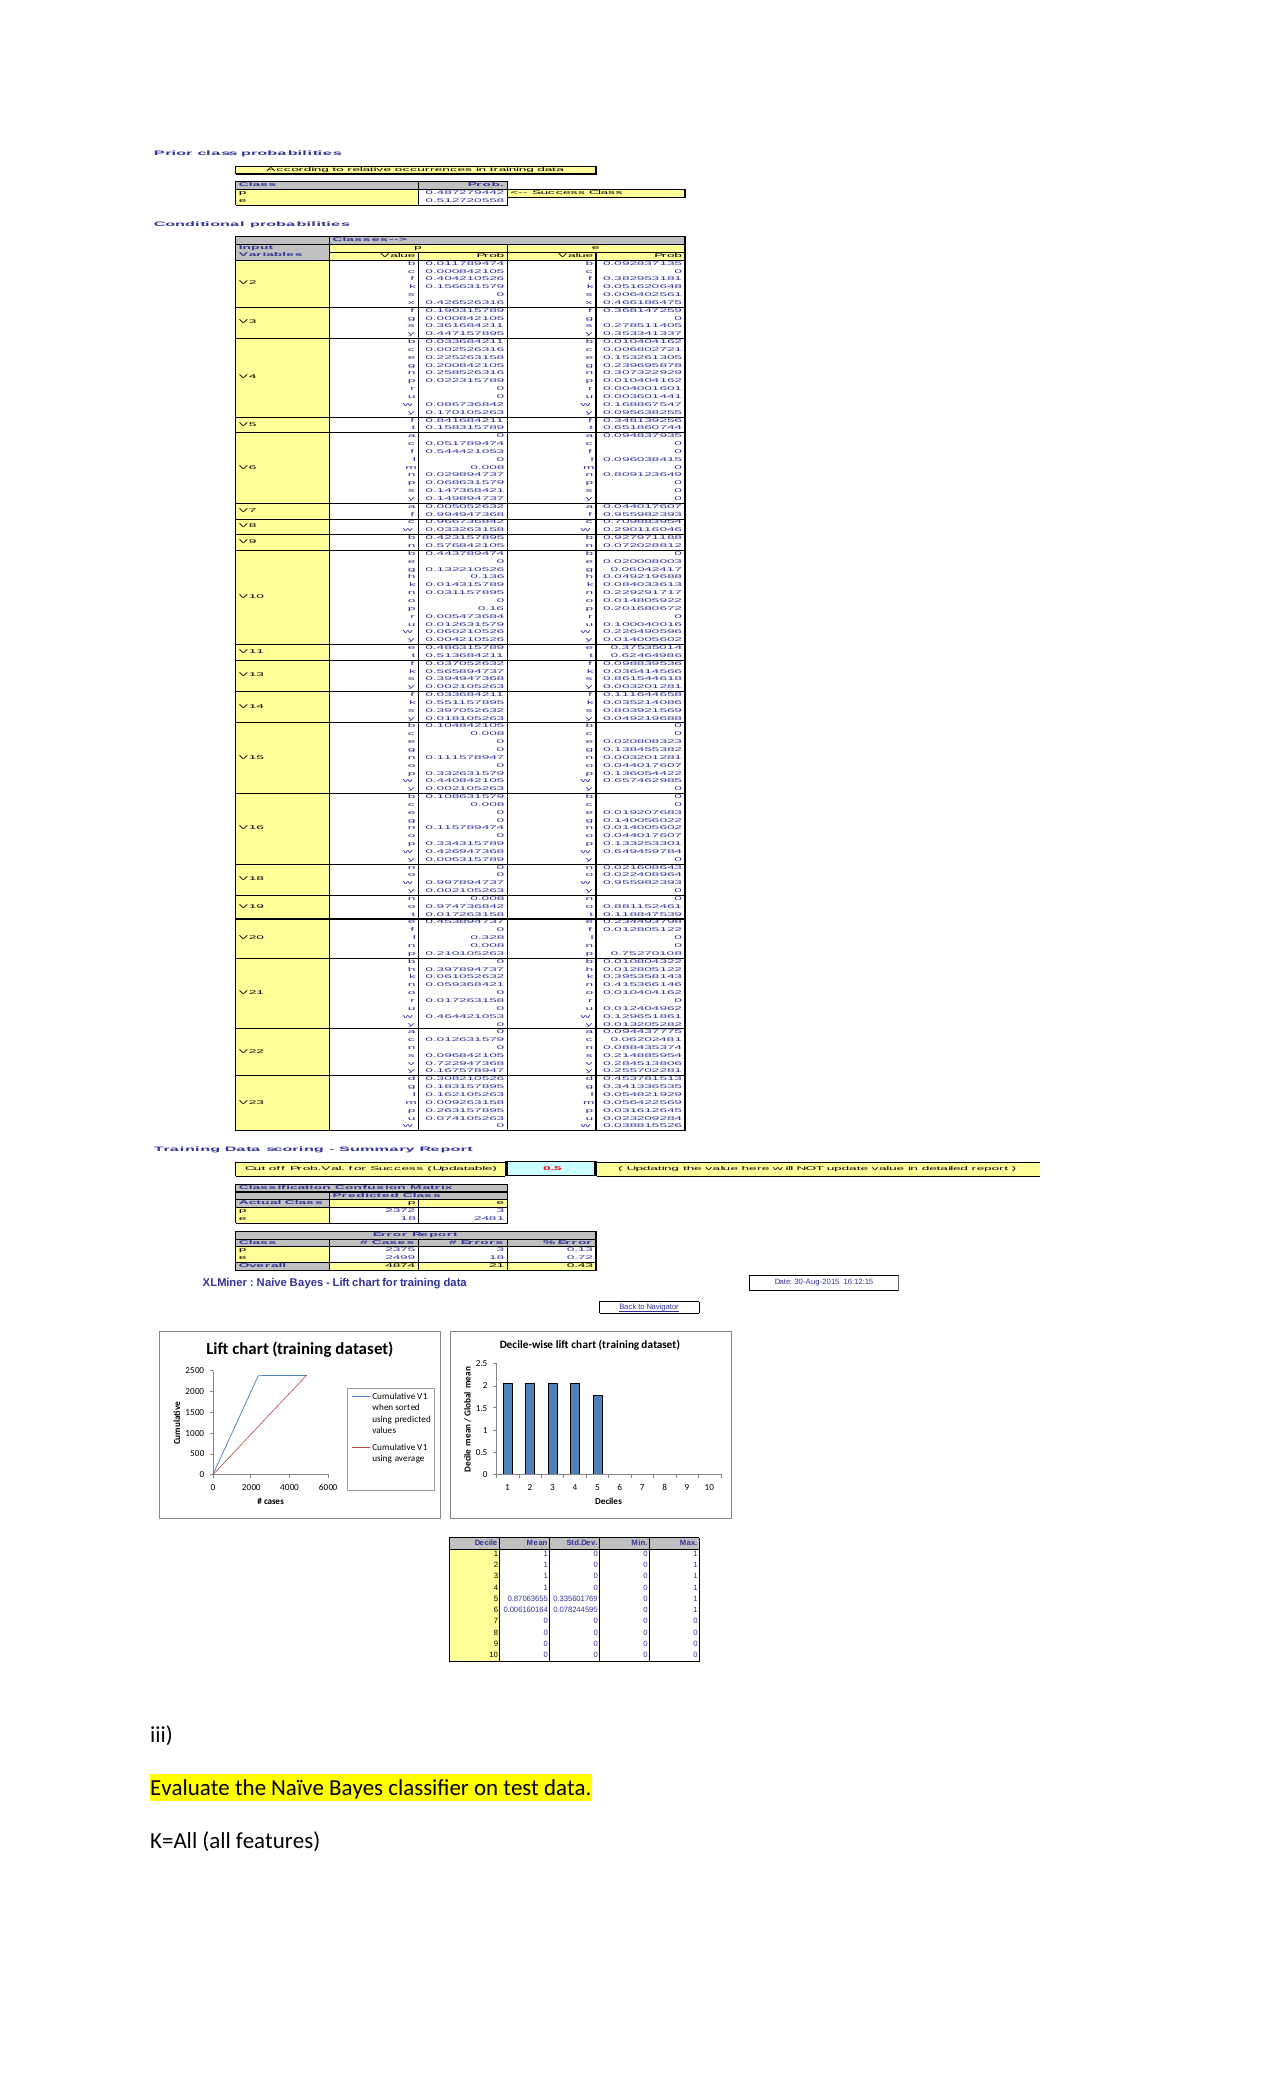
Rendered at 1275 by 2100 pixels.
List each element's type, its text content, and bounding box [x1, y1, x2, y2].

text Evaluate the Naïve Bayes classifier on test data. [150, 1773, 1125, 1801]
text K=All (all features) [150, 1826, 1125, 1854]
text iii) [150, 1720, 1125, 1748]
